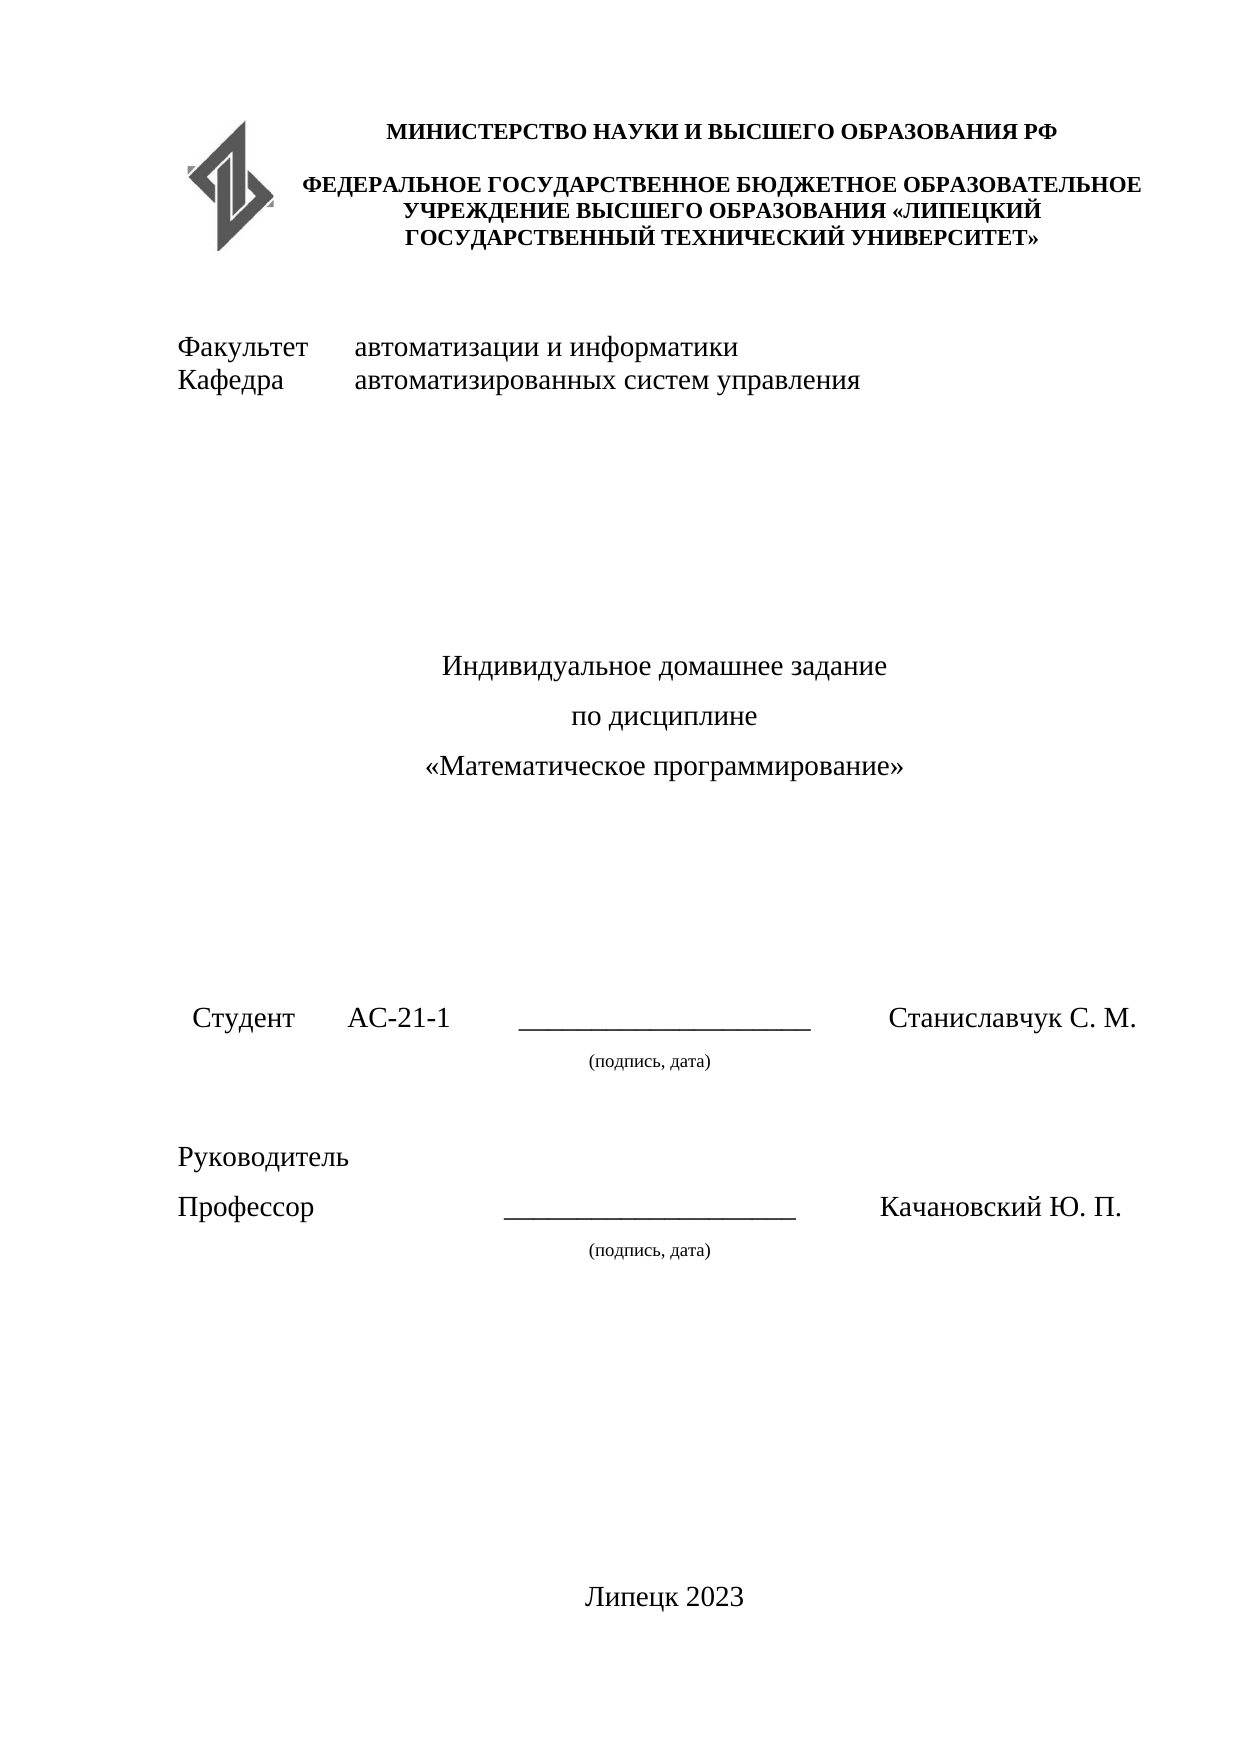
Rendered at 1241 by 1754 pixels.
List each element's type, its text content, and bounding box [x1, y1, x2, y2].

text Руководитель [177, 1139, 1152, 1172]
text МИНИСТЕРСТВО НАУКИ И ВЫСШЕГО ОБРАЗОВАНИЯ РФ [177, 118, 1152, 144]
text «Математическое программирование» [177, 748, 1152, 782]
text Факультет автоматизации и информатики [177, 329, 1152, 362]
text Профессор ____________________ Качановский Ю. П. [177, 1189, 1152, 1223]
text ФЕДЕРАЛЬНОЕ ГОСУДАРСТВЕННОЕ БЮДЖЕТНОЕ ОБРАЗОВАТЕЛЬНОЕ УЧРЕЖДЕНИЕ ВЫСШЕГО ОБРАЗОВАНИЯ «ЛИПЕЦКИЙ ГОСУДАРСТВЕННЫЙ ТЕХНИЧЕСКИЙ УНИВЕРСИТЕТ» [177, 171, 1152, 250]
text по дисциплине [177, 698, 1152, 731]
text Кафедра автоматизированных систем управления [177, 362, 1152, 396]
text (подпись, дата) [177, 1239, 1152, 1261]
text Индивидуальное домашнее задание [177, 648, 1152, 681]
text Липецк 2023 [177, 1579, 1152, 1613]
text Студент АС-21-1 ____________________ Станиславчук С. М. [177, 1000, 1152, 1033]
text (подпись, дата) [177, 1050, 1152, 1072]
